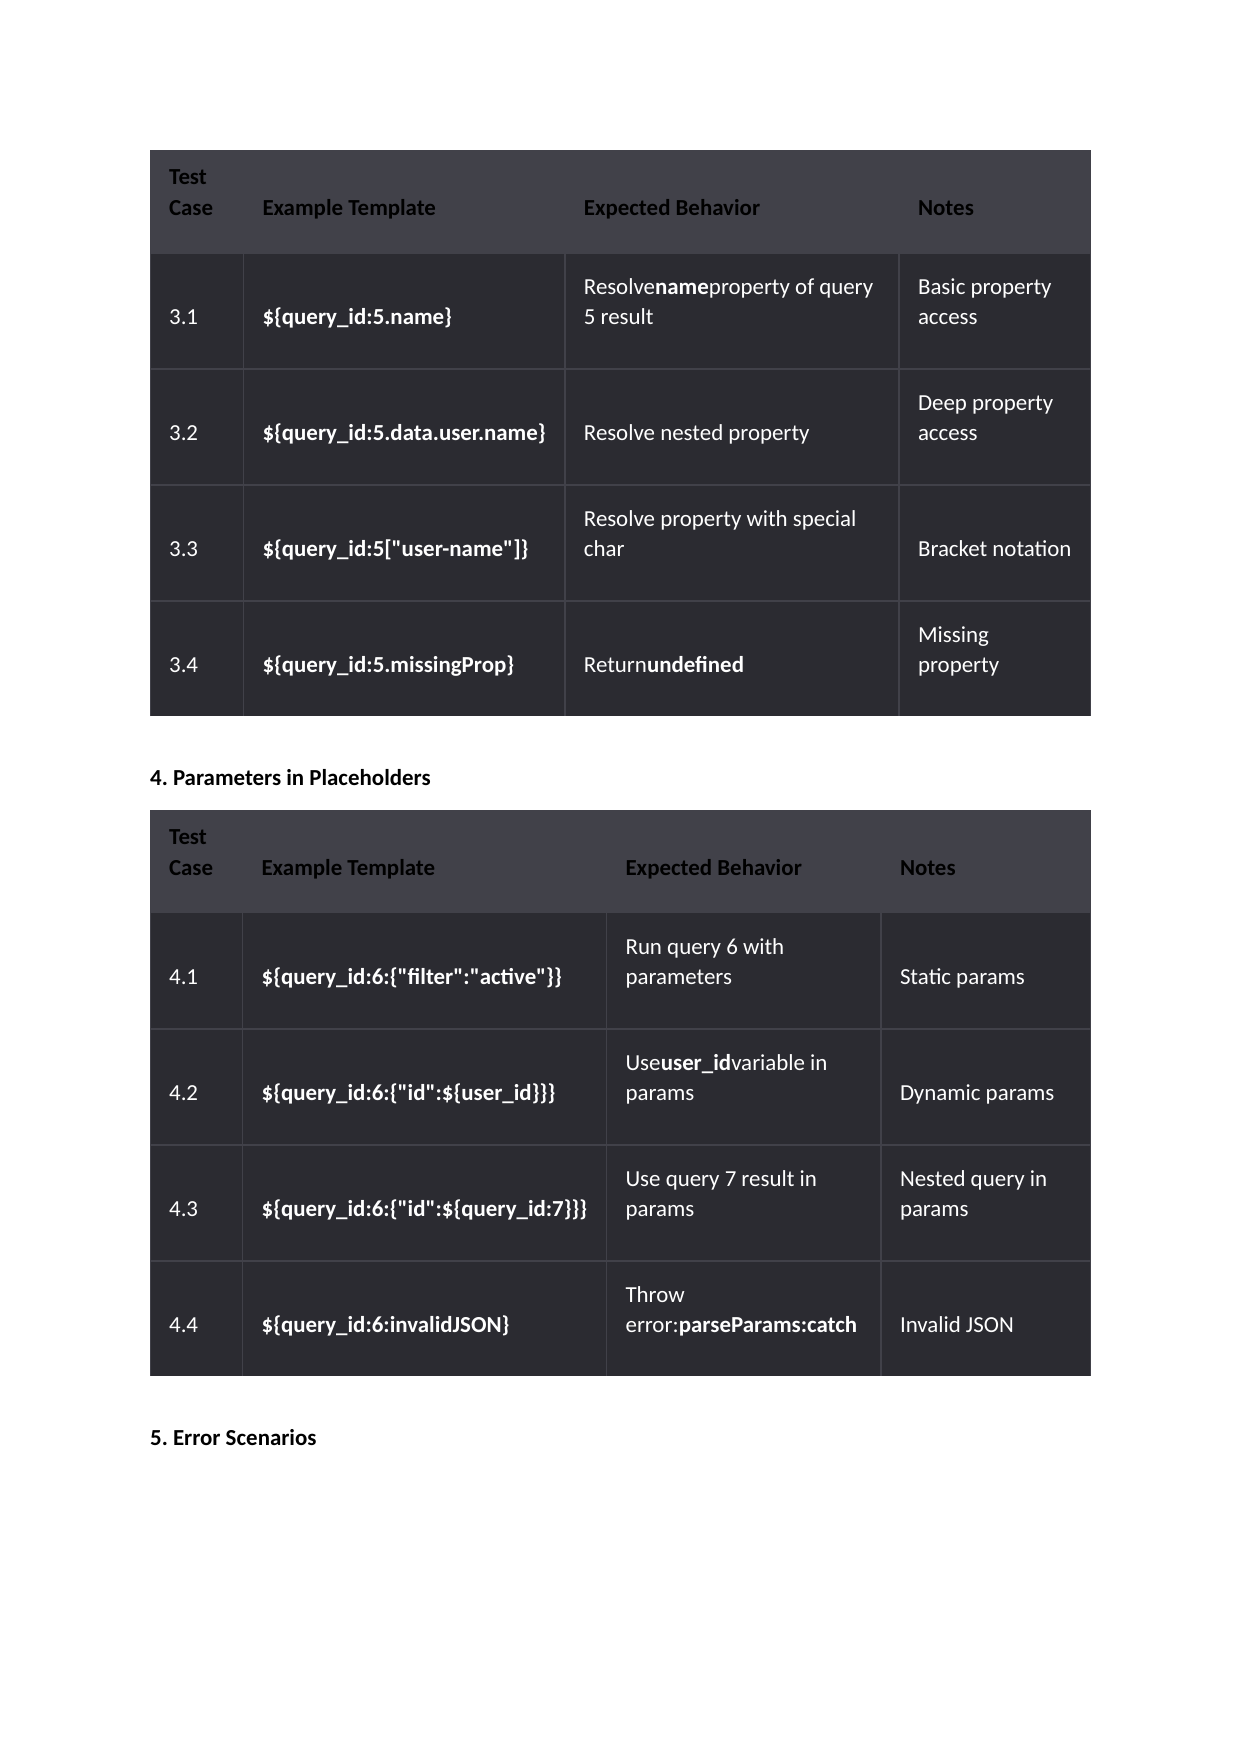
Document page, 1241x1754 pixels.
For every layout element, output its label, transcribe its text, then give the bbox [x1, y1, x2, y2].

text 5. Error Scenarios [150, 1423, 1090, 1451]
table_cell Invalid JSON [882, 1262, 1090, 1376]
table_cell 4.2 [151, 1030, 242, 1144]
table_header Expected Behavior [566, 150, 898, 252]
table_cell 3.3 [151, 486, 243, 600]
table_cell Bracket notation [900, 486, 1090, 600]
table_cell Use query 7 result in params [607, 1146, 880, 1260]
table_header Expected Behavior [607, 810, 880, 912]
table_header Notes [882, 810, 1090, 912]
table_cell Resolve nested property [566, 370, 898, 484]
table_cell ${query_id:6:{"filter":"active"}} [243, 913, 606, 1028]
table_cell 4.4 [151, 1262, 242, 1376]
table_cell ${query_id:6:{"id":${query_id:7}}} [243, 1146, 606, 1260]
table_cell 3.1 [151, 254, 243, 368]
table_header Test Case [151, 810, 242, 912]
text 4. Parameters in Placeholders [150, 763, 1090, 791]
table_cell Nested query in params [882, 1146, 1090, 1260]
table_cell ${query_id:6:invalidJSON} [243, 1262, 606, 1376]
table_cell Static params [882, 913, 1090, 1028]
table_header Example Template [244, 150, 564, 252]
table_header Notes [900, 150, 1090, 252]
table_cell ${query_id:5.name} [244, 254, 564, 368]
table_cell Basic property access [900, 254, 1090, 368]
table_cell 4.3 [151, 1146, 242, 1260]
table_header Test Case [151, 150, 243, 252]
table_cell Resolvenameproperty of query 5 result [566, 254, 898, 368]
table_cell ${query_id:6:{"id":${user_id}}} [243, 1030, 606, 1144]
table_cell Missing property [900, 602, 1090, 716]
table_cell Useuser_idvariable in params [607, 1030, 880, 1144]
table_cell 4.1 [151, 913, 242, 1028]
table_cell Dynamic params [882, 1030, 1090, 1144]
table_cell Resolve property with special char [566, 486, 898, 600]
table_cell 3.4 [151, 602, 243, 716]
table_cell ${query_id:5.data.user.name} [244, 370, 564, 484]
table_cell Deep property access [900, 370, 1090, 484]
table_cell ${query_id:5.missingProp} [244, 602, 564, 716]
table_cell ${query_id:5["user-name"]} [244, 486, 564, 600]
table_cell 3.2 [151, 370, 243, 484]
table_cell Run query 6 with parameters [607, 913, 880, 1028]
table_cell Throw error:parseParams:catch [607, 1262, 880, 1376]
table_header Example Template [243, 810, 606, 912]
table_cell Returnundefined [566, 602, 898, 716]
